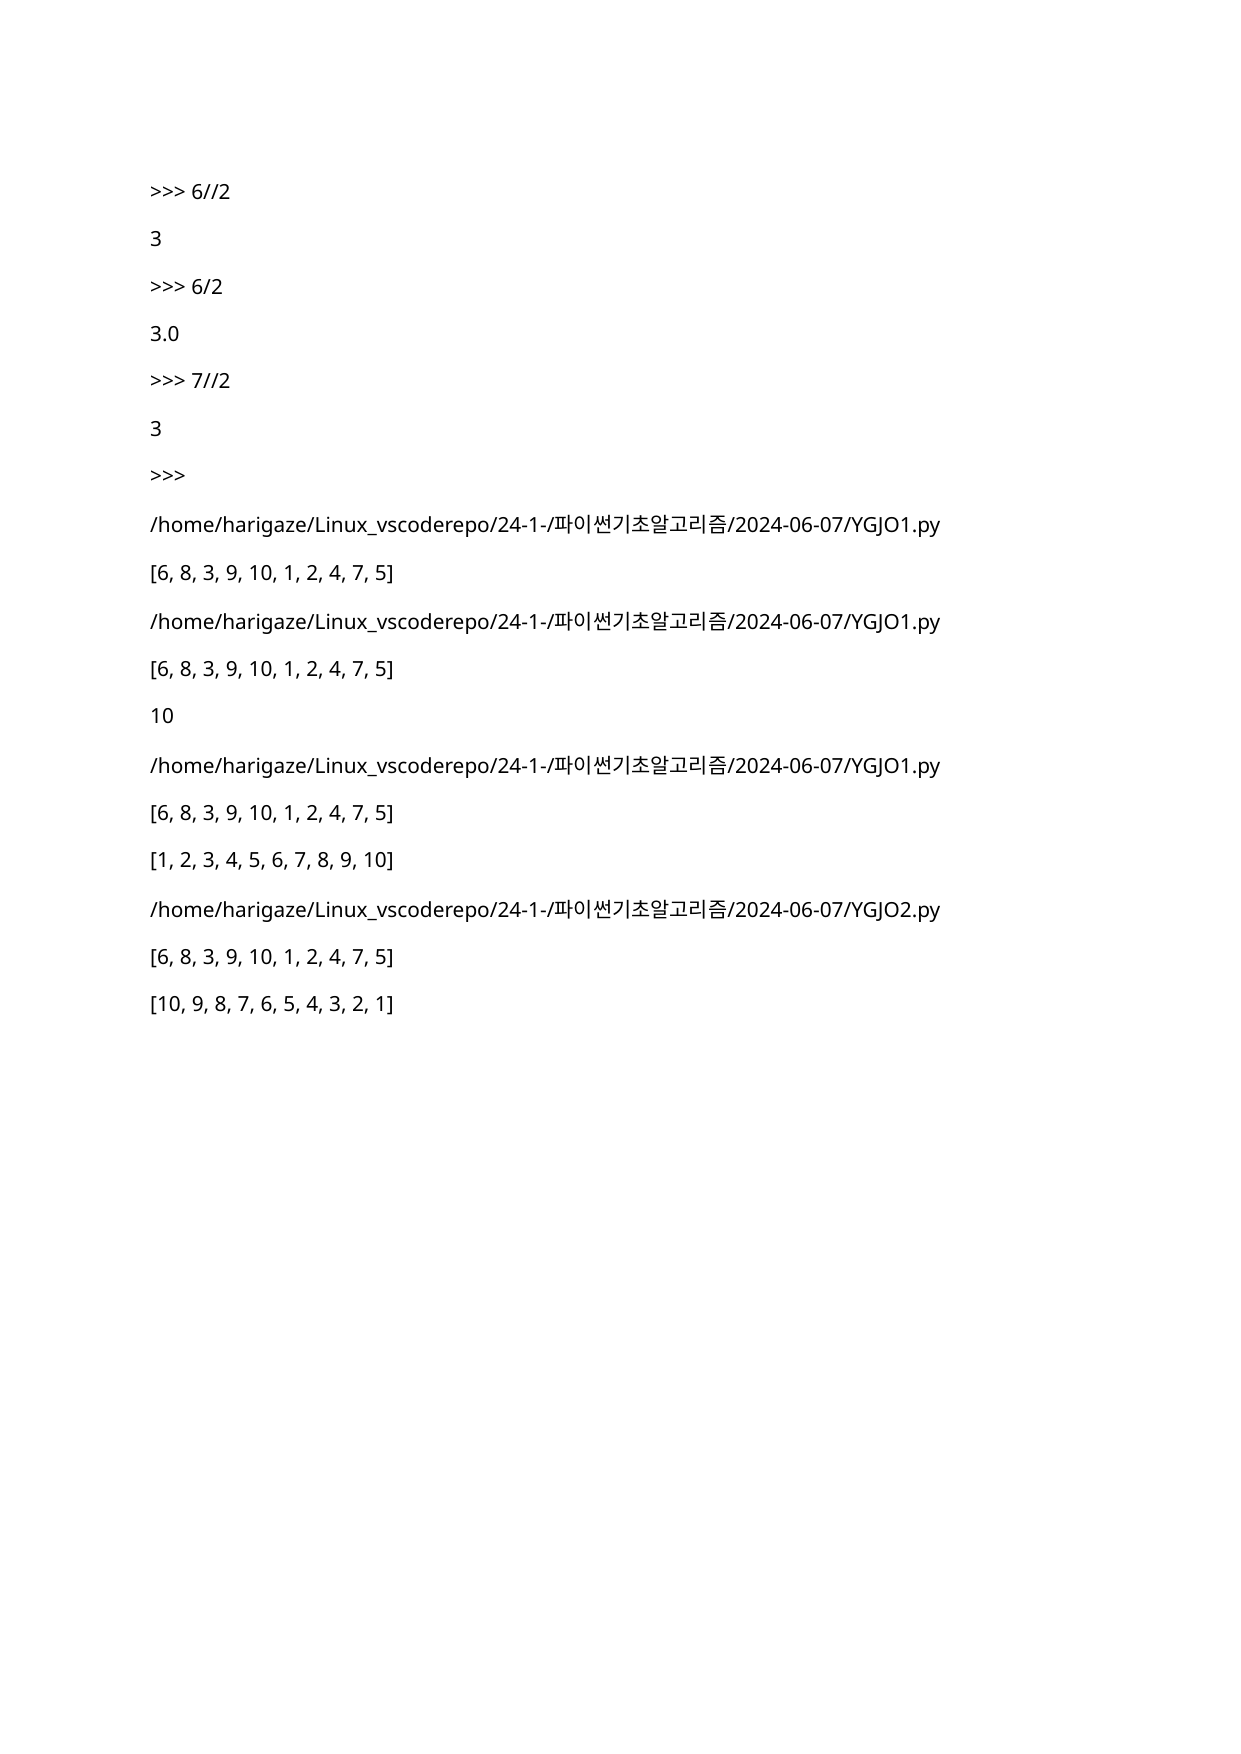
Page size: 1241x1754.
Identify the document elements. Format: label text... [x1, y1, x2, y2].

text [6, 8, 3, 9, 10, 1, 2, 4, 7, 5] [150, 654, 1090, 683]
text [6, 8, 3, 9, 10, 1, 2, 4, 7, 5] [150, 558, 1090, 586]
text [10, 9, 8, 7, 6, 5, 4, 3, 2, 1] [150, 989, 1090, 1018]
text /home/harigaze/Linux_vscoderepo/24-1-/파이썬기초알고리즘/2024-06-07/YGJO1.py [150, 749, 1090, 779]
text [6, 8, 3, 9, 10, 1, 2, 4, 7, 5] [150, 942, 1090, 971]
text /home/harigaze/Linux_vscoderepo/24-1-/파이썬기초알고리즘/2024-06-07/YGJO1.py [150, 605, 1090, 635]
text >>> 7//2 [150, 366, 1090, 395]
text /home/harigaze/Linux_vscoderepo/24-1-/파이썬기초알고리즘/2024-06-07/YGJO1.py [150, 508, 1090, 538]
text >>> [150, 461, 1090, 489]
text [1, 2, 3, 4, 5, 6, 7, 8, 9, 10] [150, 846, 1090, 874]
text >>> 6//2 [150, 177, 1090, 206]
text >>> 6/2 [150, 272, 1090, 300]
text [6, 8, 3, 9, 10, 1, 2, 4, 7, 5] [150, 798, 1090, 827]
text /home/harigaze/Linux_vscoderepo/24-1-/파이썬기초알고리즘/2024-06-07/YGJO2.py [150, 893, 1090, 923]
text 3.0 [150, 319, 1090, 347]
text 10 [150, 702, 1090, 730]
text 3 [150, 414, 1090, 442]
text 3 [150, 224, 1090, 253]
